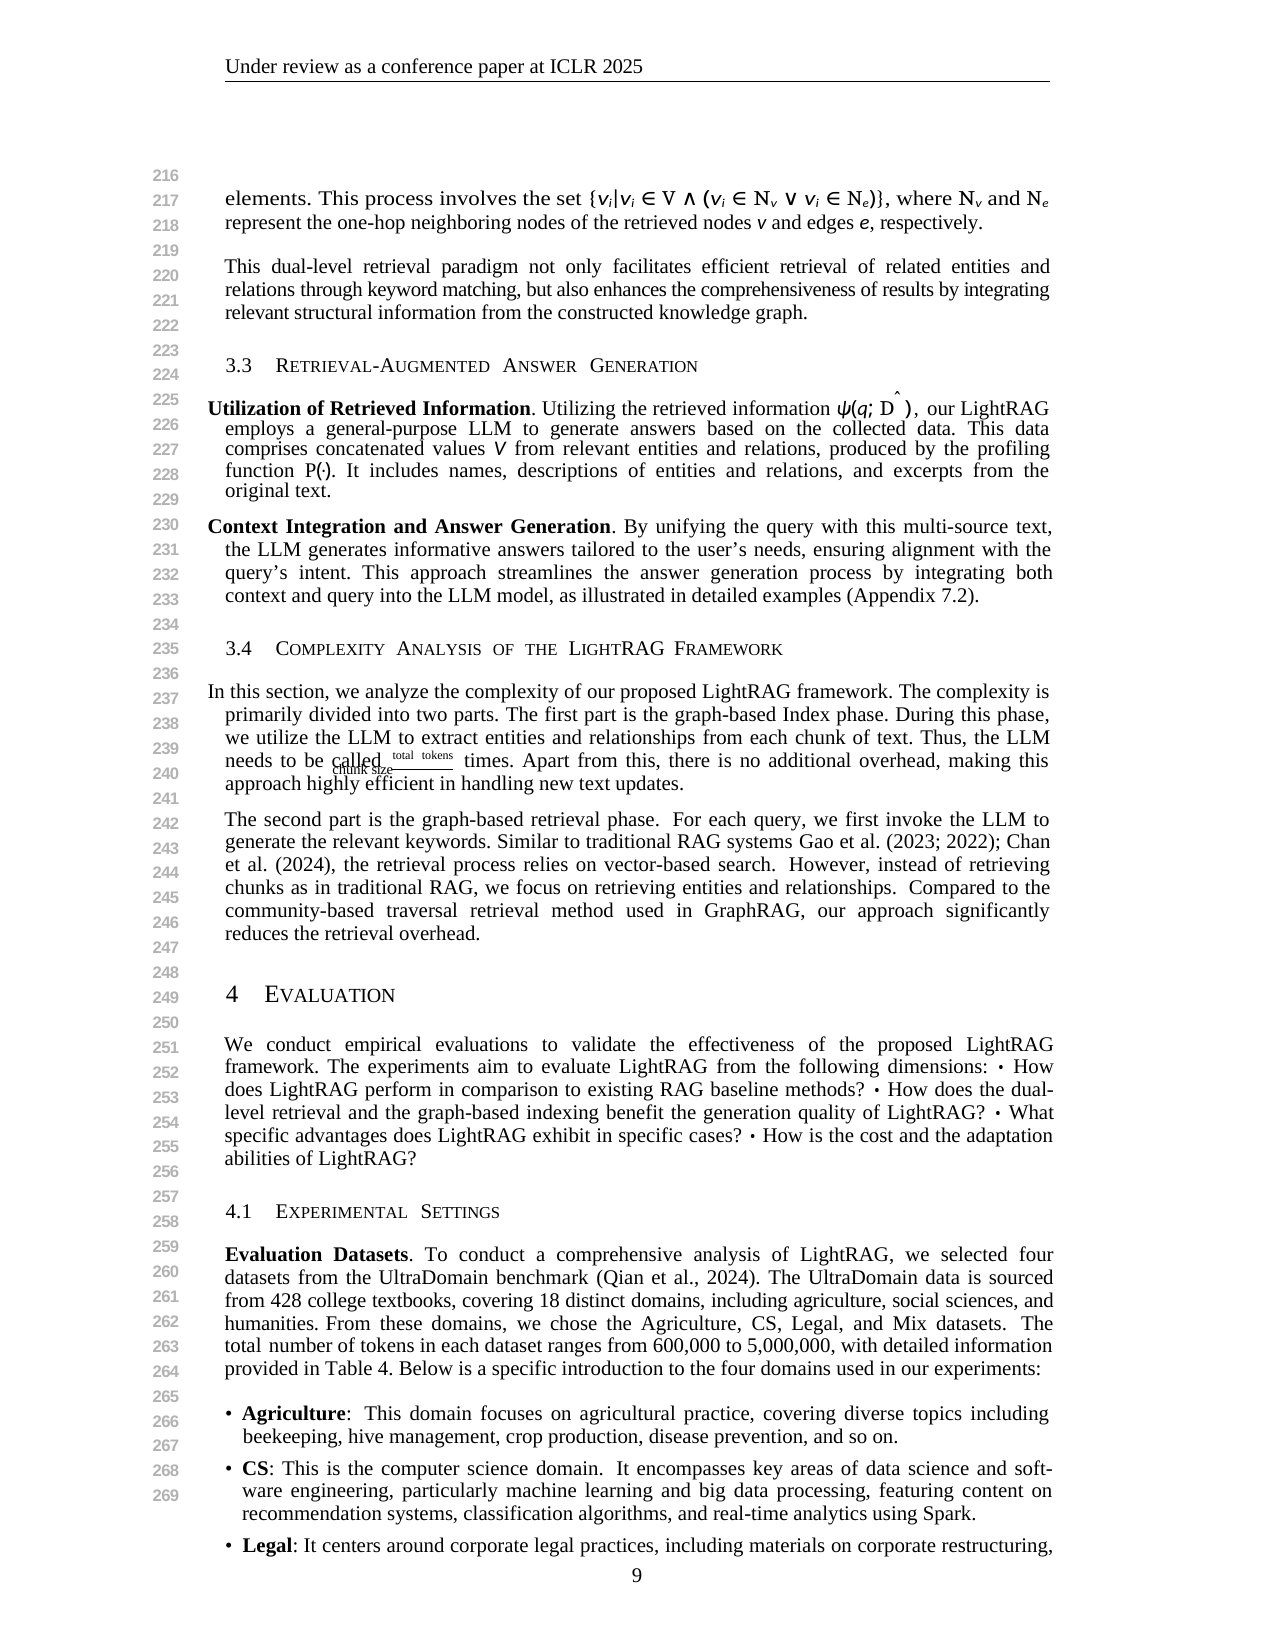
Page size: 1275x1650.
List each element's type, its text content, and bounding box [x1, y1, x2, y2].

text This dual-level retrieval paradigm not only facilitates efficient retrieval of related entities and relations through keyword matching, but also enhances the comprehensiveness of results by integrating relevant structural information from the constructed knowledge graph. [224, 256, 1050, 324]
list Complexity Analysis of the LightRAG Framework [225, 636, 1087, 660]
text 259 [152, 1237, 180, 1256]
text 243 [152, 838, 180, 858]
text 242 [152, 813, 180, 833]
text Context Integration and Answer Generation. By unifying the query with this multi-source text, the LLM generates informative answers tailored to the user’s needs, ensuring alignment with the query’s intent. This approach streamlines the answer generation process by integrating both context and query into the LLM model, as illustrated in detailed examples (Appendix 7.2). [207, 516, 1053, 607]
text 223 [152, 340, 180, 359]
text 230 [152, 514, 180, 534]
text 249 [152, 988, 180, 1007]
text 236 [152, 664, 180, 683]
text 269 [152, 1486, 180, 1505]
text 234 [152, 614, 180, 633]
text The second part is the graph-based retrieval phase. For each query, we first invoke the LLM to generate the relevant keywords. Similar to traditional RAG systems Gao et al. (2023; 2022); Chan et al. (2024), the retrieval process relies on vector-based search. However, instead of retrieving chunks as in traditional RAG, we focus on retrieving entities and relationships. Compared to the community-based traversal retrieval method used in GraphRAG, our approach significantly reduces the retrieval overhead. [224, 808, 1050, 945]
text 217 [152, 191, 180, 210]
text 250 [152, 1013, 180, 1032]
text 268 [152, 1461, 180, 1480]
text 229 [152, 490, 180, 509]
text 258 [152, 1212, 180, 1231]
text 254 [152, 1112, 180, 1132]
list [225, 1534, 1054, 1557]
text 241 [152, 789, 180, 808]
text 253 [152, 1087, 180, 1107]
text 238 [152, 714, 180, 733]
text 221 [152, 290, 180, 309]
text 265 [152, 1386, 180, 1406]
text 231 [152, 539, 180, 559]
text 224 [152, 365, 180, 384]
text 239 [152, 739, 180, 758]
text 226 [152, 415, 180, 434]
text 246 [152, 913, 180, 932]
text 261 [152, 1287, 180, 1306]
list Retrieval-Augmented Answer Generation [225, 353, 1087, 377]
text represent the one-hop neighboring nodes of the retrieved nodes v and edges e, respectively. [225, 211, 1087, 233]
text 222 [152, 315, 180, 334]
text 233 [152, 589, 180, 608]
text 232 [152, 564, 180, 584]
text 225 [152, 390, 180, 409]
text 228 [152, 465, 180, 484]
text 220 [152, 266, 180, 285]
text 235 [152, 639, 180, 658]
text In this section, we analyze the complexity of our proposed LightRAG framework. The complexity is primarily divided into two parts. The first part is the graph-based Index phase. During this phase, we utilize the LLM to extract entities and relationships from each chunk of text. Thus, the LLM needs to be called total tokens times. Apart from this, there is no additional overhead, making this approach highly efficient in handling new text updates. [207, 680, 1050, 795]
list Agriculture: This domain focuses on agricultural practice, covering diverse topics including beekeeping, hive management, crop production, disease prevention, and so on. [225, 1402, 1050, 1448]
text 244 [152, 863, 180, 882]
text 266 [152, 1411, 180, 1431]
text 257 [152, 1187, 180, 1206]
text 256 [152, 1162, 180, 1181]
text 240 [152, 764, 180, 783]
text We conduct empirical evaluations to validate the effectiveness of the proposed LightRAG framework. The experiments aim to evaluate LightRAG from the following dimensions: • How does LightRAG perform in comparison to existing RAG baseline methods? • How does the dual-level retrieval and the graph-based indexing benefit the generation quality of LightRAG? • What specific advantages does LightRAG exhibit in specific cases? • How is the cost and the adaptation abilities of LightRAG? [224, 1033, 1054, 1170]
text 263 [152, 1337, 180, 1356]
subtitle Evaluation [226, 979, 1087, 1008]
text 219 [152, 241, 180, 260]
text elements. This process involves the set {vi|vi ∈ V ∧ (vi ∈ Nv ∨ vi ∈ Ne)}, where Nv and Ne [225, 182, 1087, 211]
text 237 [152, 689, 180, 708]
text 247 [152, 938, 180, 957]
list CS: This is the computer science domain. It encompasses key areas of data science and soft- ware engineering, particularly machine learning and big data processing, featuring content on recommendation systems, classification algorithms, and real-time analytics using Spark. [225, 1457, 1054, 1525]
text 251 [152, 1038, 180, 1057]
text 264 [152, 1361, 180, 1381]
text 248 [152, 963, 180, 982]
text 227 [152, 440, 180, 459]
text 216 [152, 166, 180, 185]
text Utilization of Retrieved Information. Utilizing the retrieved information ψ(q; Dˆ), our LightRAG employs a general-purpose LLM to generate answers based on the collected data. This data comprises concatenated values V from relevant entities and relations, produced by the profiling function P(·). It includes names, descriptions of entities and relations, and excerpts from the original text. [207, 392, 1050, 502]
text Evaluation Datasets. To conduct a comprehensive analysis of LightRAG, we selected four datasets from the UltraDomain benchmark (Qian et al., 2024). The UltraDomain data is sourced from 428 college textbooks, covering 18 distinct domains, including agriculture, social sciences, and humanities. From these domains, we chose the Agriculture, CS, Legal, and Mix datasets. The total number of tokens in each dataset ranges from 600,000 to 5,000,000, with detailed information provided in Table 4. Below is a specific introduction to the four domains used in our experiments: [224, 1243, 1054, 1380]
text 267 [152, 1436, 180, 1455]
text 252 [152, 1063, 180, 1082]
text 262 [152, 1312, 180, 1331]
text 218 [152, 216, 180, 235]
text 245 [152, 888, 180, 907]
list Experimental Settings [225, 1199, 1087, 1223]
text 260 [152, 1262, 180, 1281]
text 255 [152, 1137, 180, 1156]
